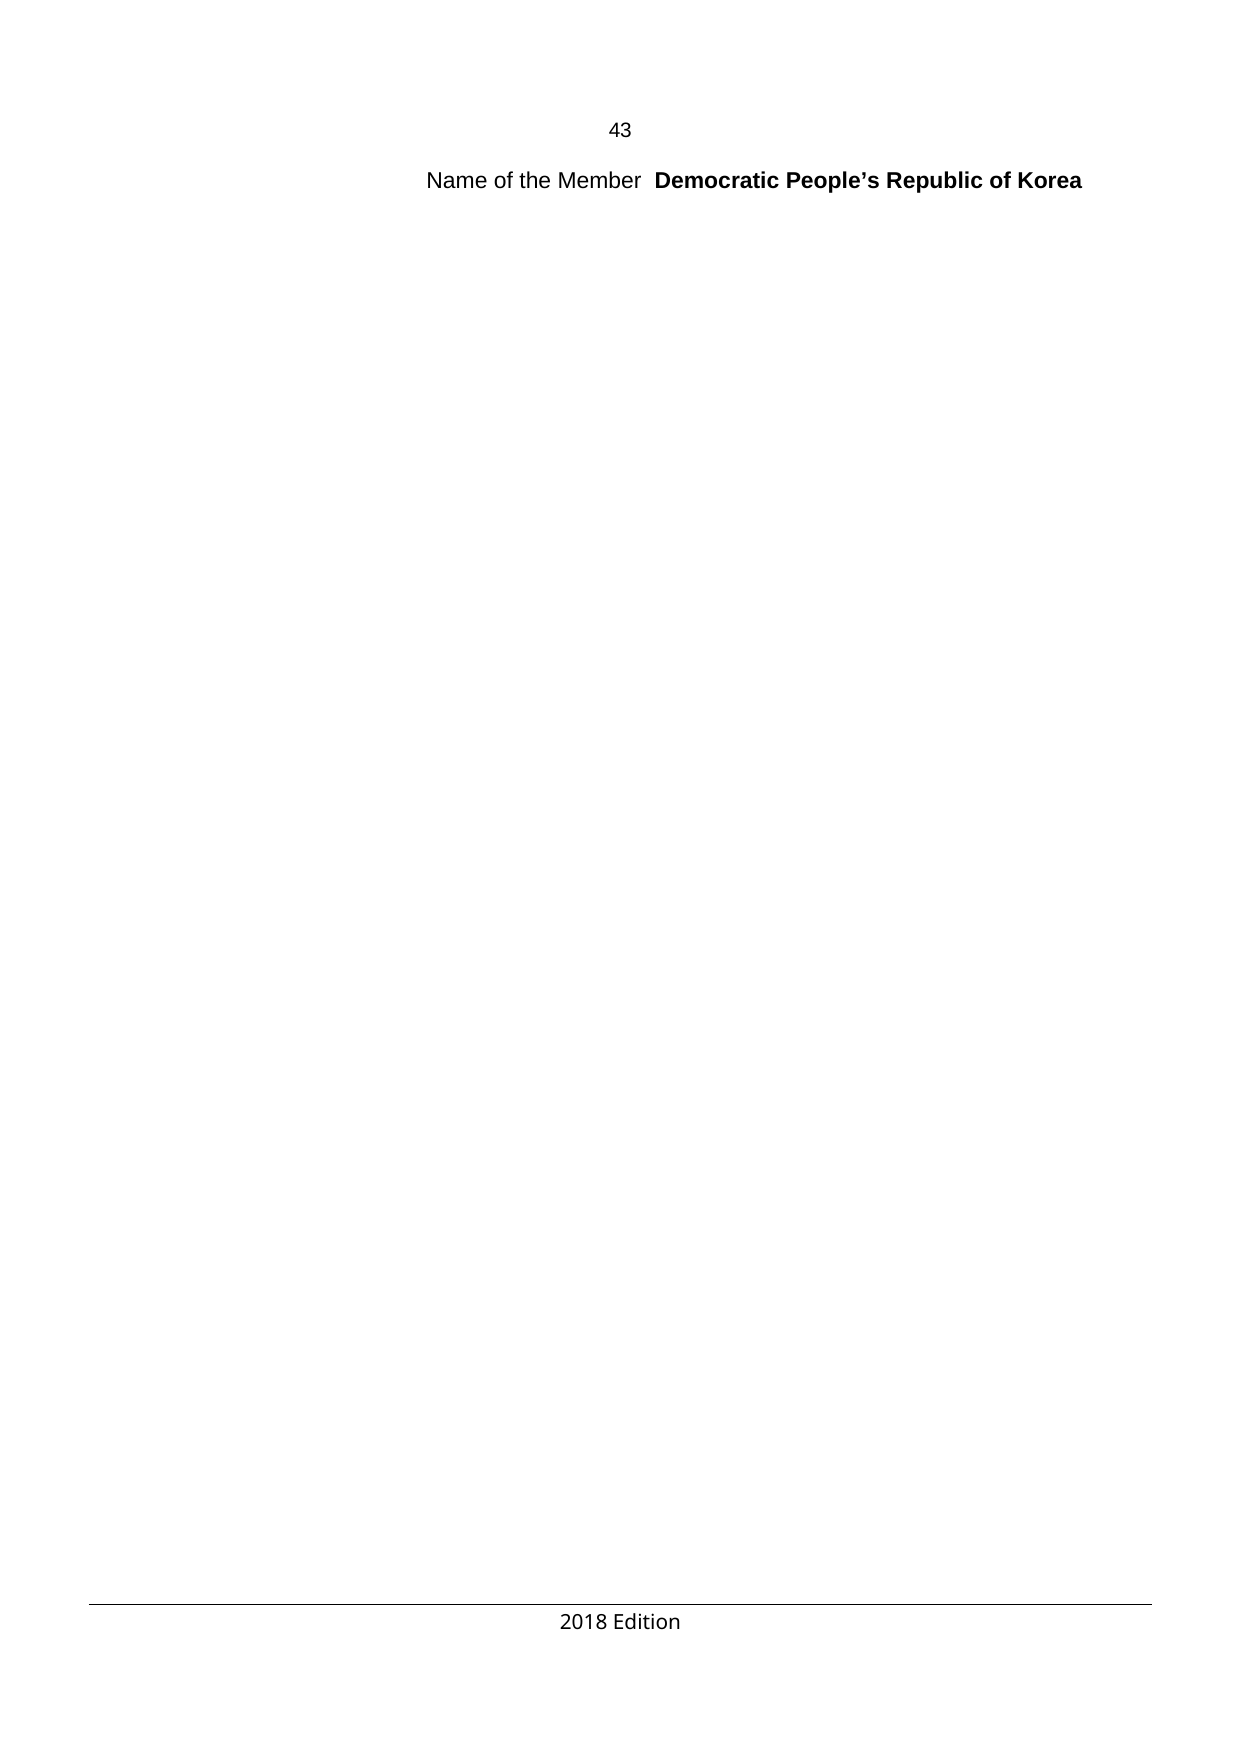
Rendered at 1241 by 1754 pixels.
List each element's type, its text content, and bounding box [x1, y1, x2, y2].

table_header Name of the Member Democratic People’s Republic of Korea [155, 167, 1085, 203]
